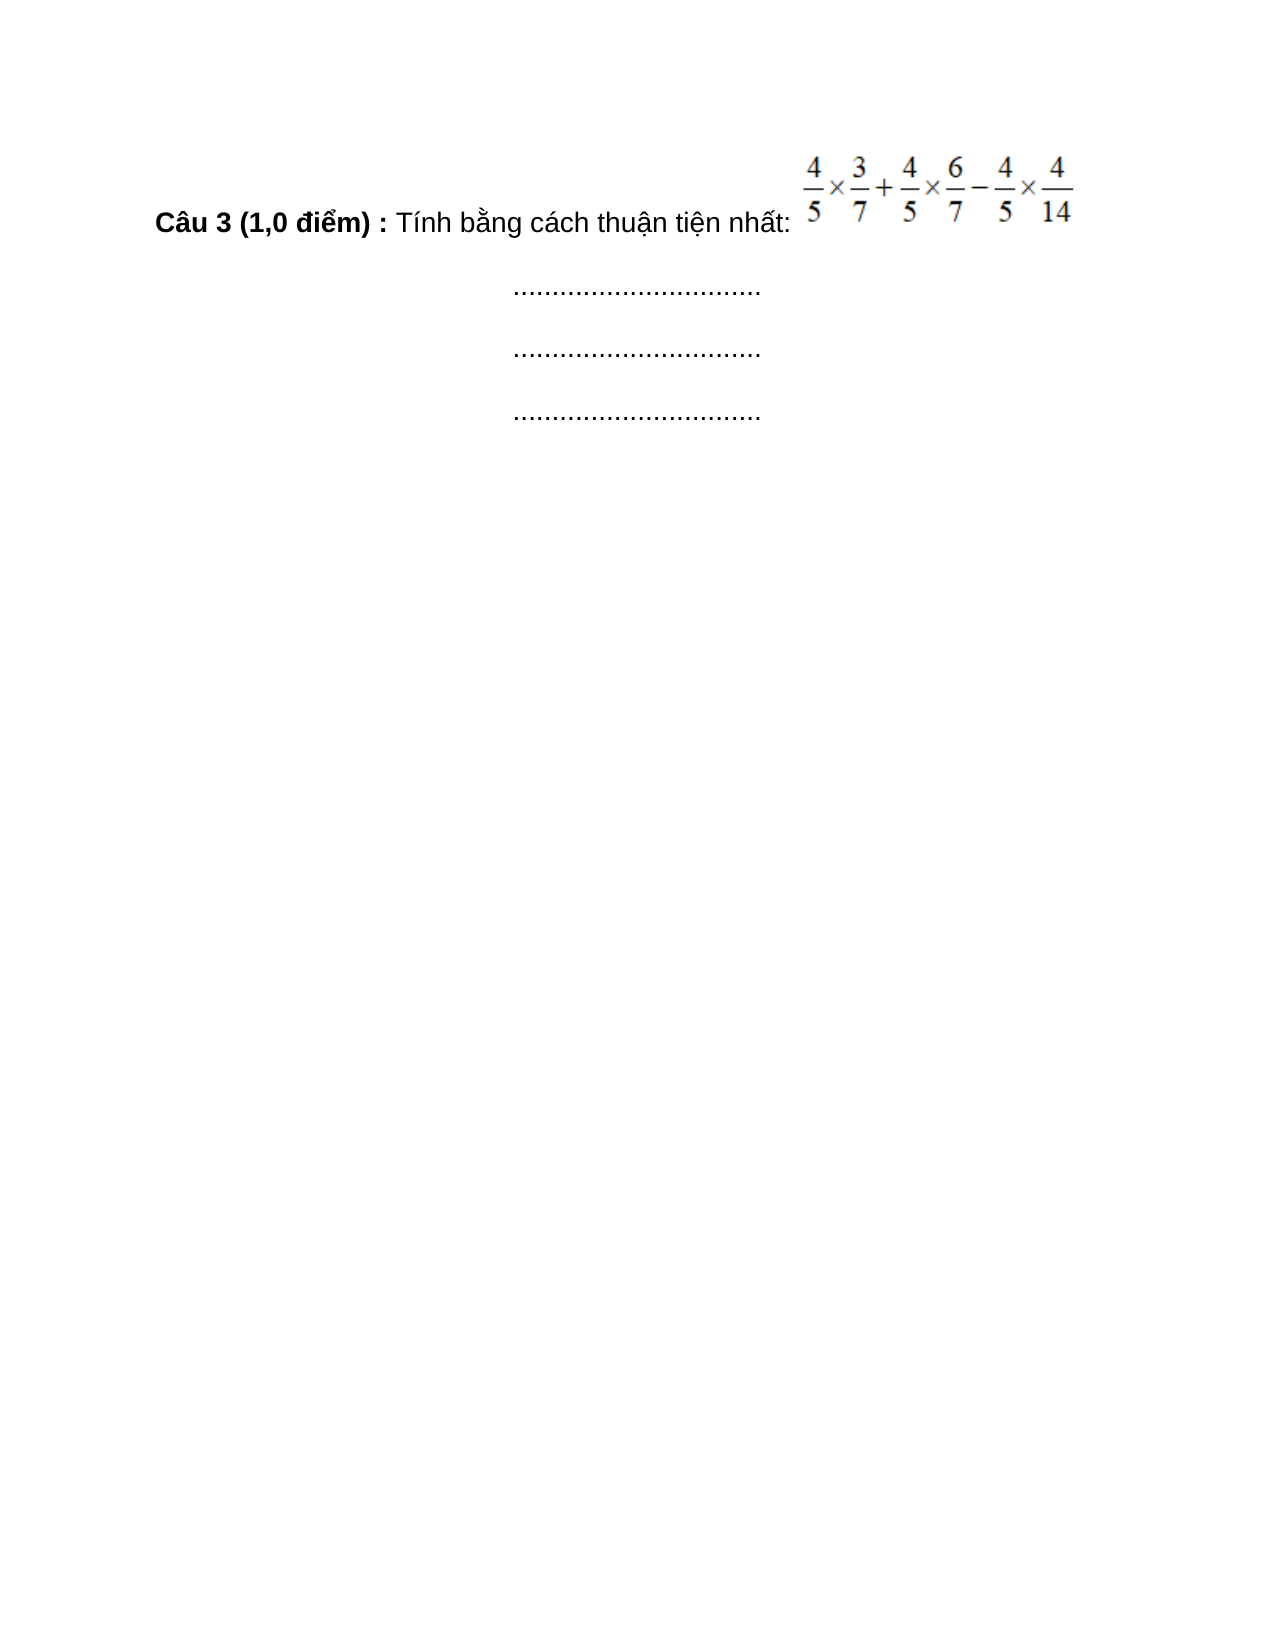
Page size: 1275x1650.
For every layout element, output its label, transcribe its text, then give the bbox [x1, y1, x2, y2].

text ................................ [155, 264, 1120, 301]
picture [799, 150, 1074, 233]
text ................................ [155, 326, 1120, 364]
text ................................ [155, 389, 1120, 426]
